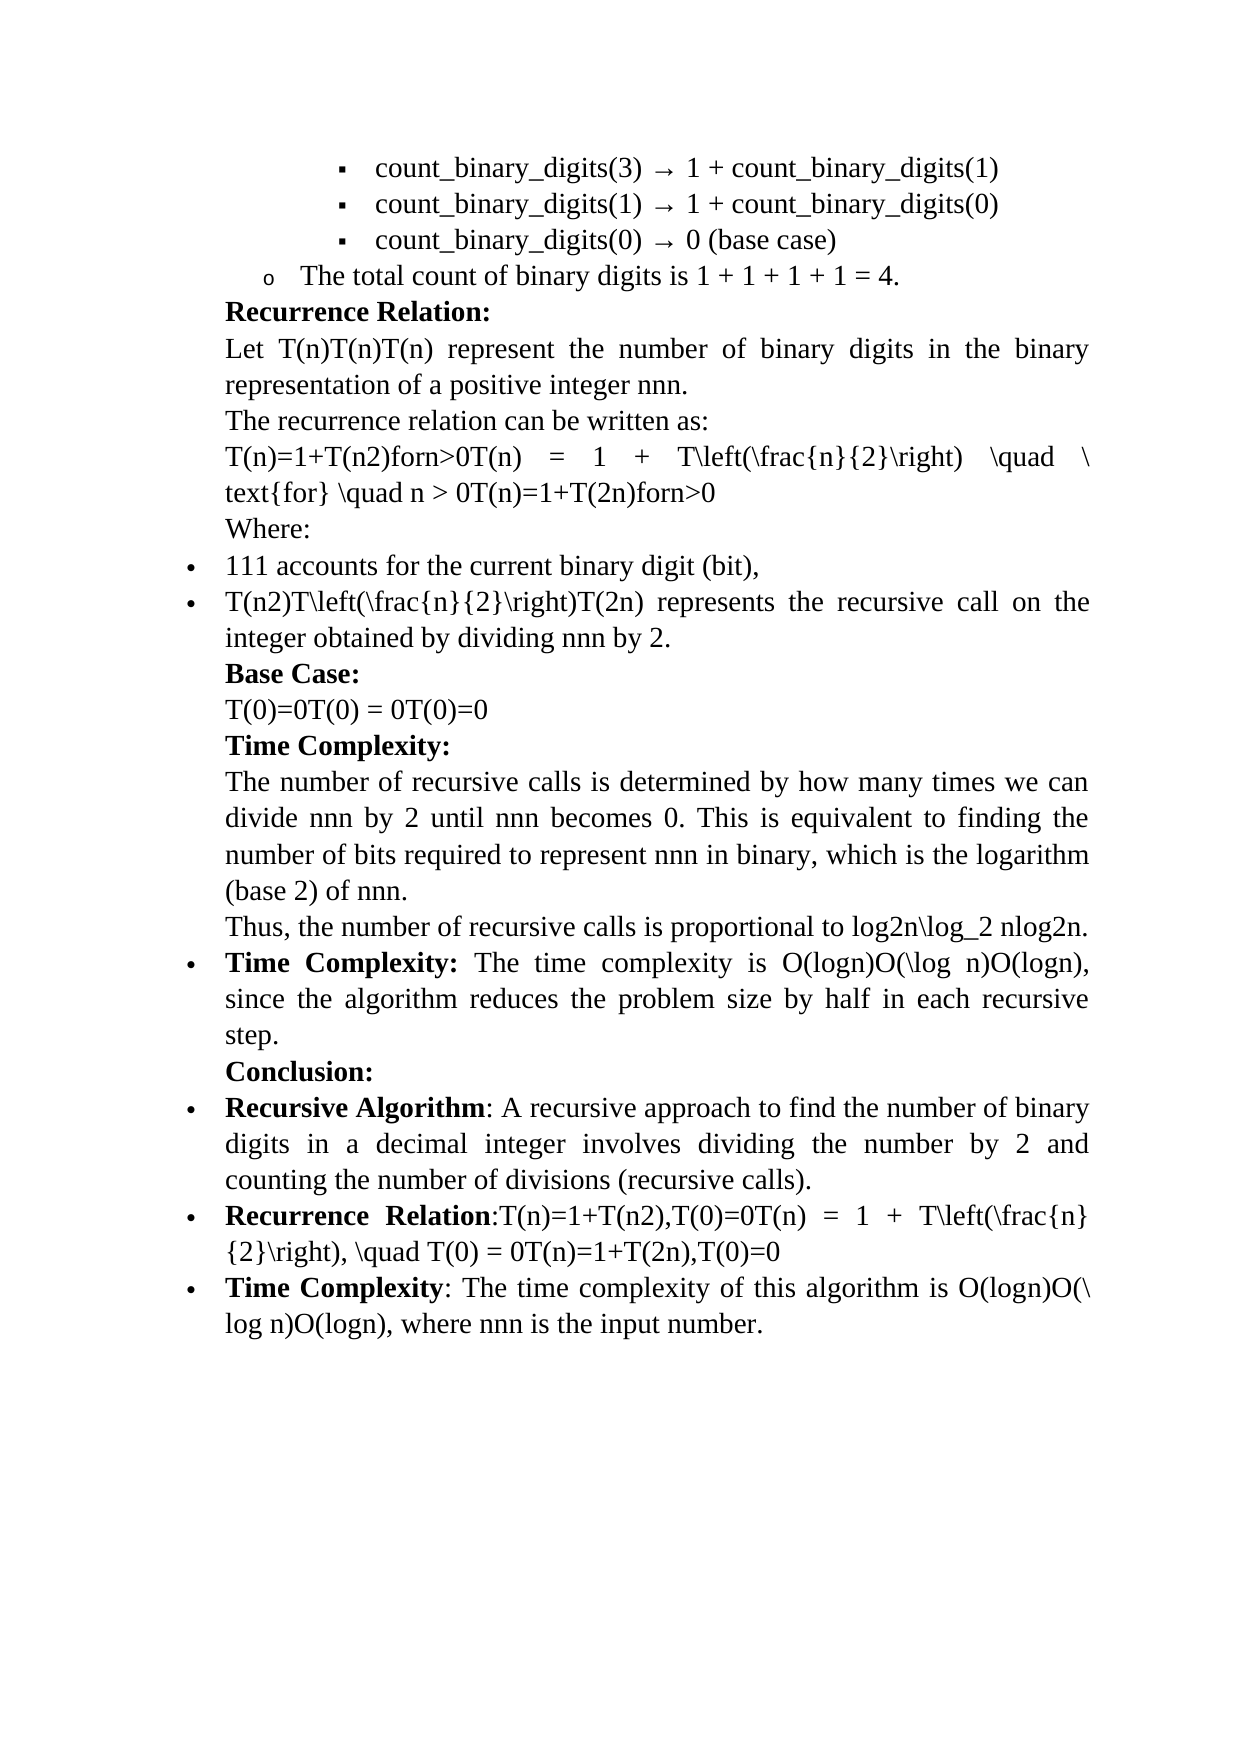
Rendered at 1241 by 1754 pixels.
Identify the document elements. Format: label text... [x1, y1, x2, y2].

list Let T(n)T(n)T(n) represent the number of binary digits in the binary representation of a positive integer nnn. [225, 331, 1090, 400]
list count_binary_digits(0) → 0 (base case) [337, 222, 1090, 256]
list Conclusion: [225, 1054, 1090, 1087]
list Recurrence Relation:T(n)=1+T(n2),T(0)=0T(n) = 1 + T\left(\frac{n}{2}\right), \quad T(0) = 0T(n)=1+T(2n​),T(0)=0 [187, 1198, 1090, 1268]
list Recurrence Relation: [225, 294, 1090, 328]
list Where: [225, 511, 1090, 545]
list The recurrence relation can be written as: [225, 403, 1090, 437]
list Time Complexity: The time complexity is O(log⁡n)O(\log n)O(logn), since the algorithm reduces the problem size by half in each recursive step. [187, 945, 1090, 1051]
list count_binary_digits(3) → 1 + count_binary_digits(1) [337, 150, 1090, 183]
list The number of recursive calls is determined by how many times we can divide nnn by 2 until nnn becomes 0. This is equivalent to finding the number of bits required to represent nnn in binary, which is the logarithm (base 2) of nnn. [225, 764, 1090, 906]
list The total count of binary digits is 1 + 1 + 1 + 1 = 4. [262, 258, 1090, 292]
list Thus, the number of recursive calls is proportional to log⁡2n\log_2 nlog2​n. [225, 909, 1090, 943]
list Time Complexity: [225, 728, 1090, 762]
list 111 accounts for the current binary digit (bit), [187, 548, 1090, 581]
list T(n2)T\left(\frac{n}{2}\right)T(2n​) represents the recursive call on the integer obtained by dividing nnn by 2. [187, 584, 1090, 653]
list count_binary_digits(1) → 1 + count_binary_digits(0) [337, 186, 1090, 220]
list Base Case: [225, 656, 1090, 689]
list Recursive Algorithm: A recursive approach to find the number of binary digits in a decimal integer involves dividing the number by 2 and counting the number of divisions (recursive calls). [187, 1090, 1090, 1196]
list T(n)=1+T(n2)forn>0T(n) = 1 + T\left(\frac{n}{2}\right) \quad \text{for} \quad n > 0T(n)=1+T(2n​)forn>0 [225, 439, 1090, 509]
list Time Complexity: The time complexity of this algorithm is O(log⁡n)O(\log n)O(logn), where nnn is the input number. [187, 1271, 1090, 1340]
list T(0)=0T(0) = 0T(0)=0 [225, 692, 1090, 726]
